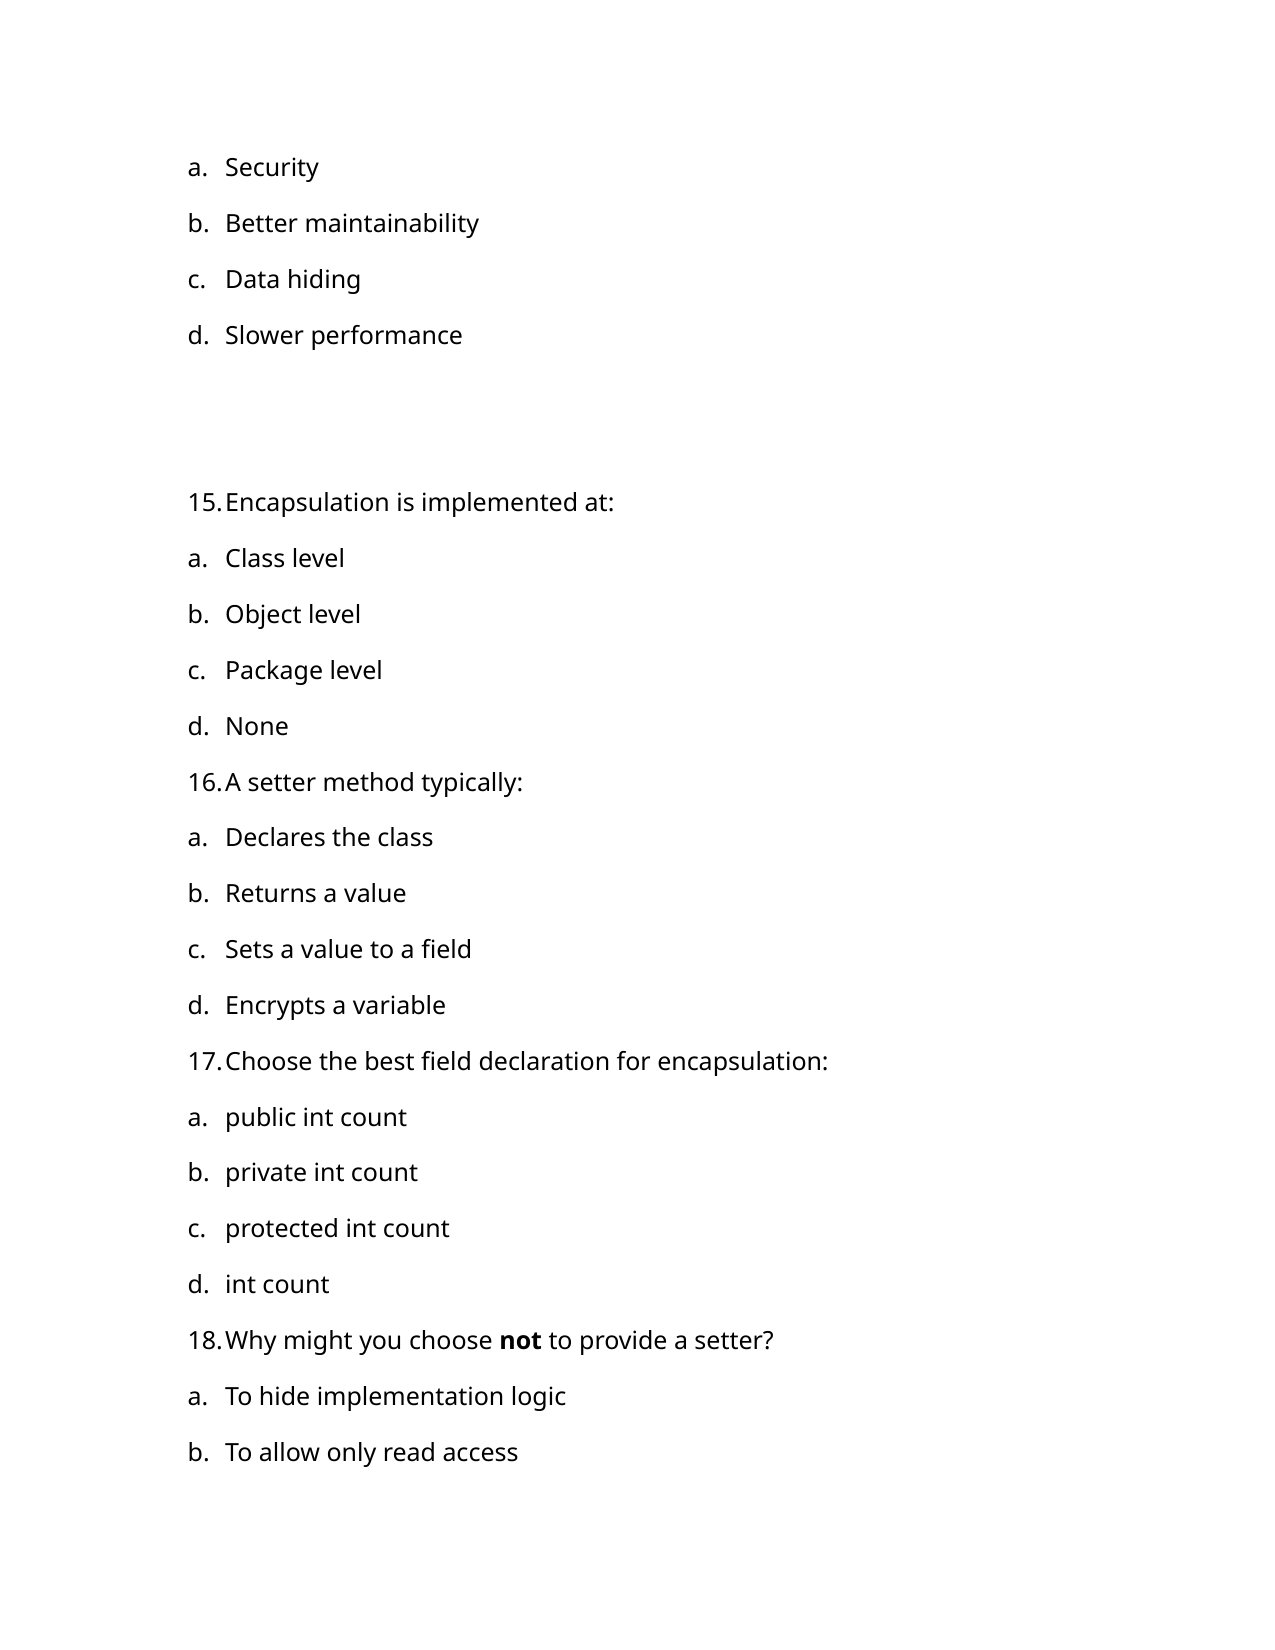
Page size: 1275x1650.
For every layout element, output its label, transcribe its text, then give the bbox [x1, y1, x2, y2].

list Declares the class [187, 820, 1125, 854]
list Better maintainability [187, 206, 1125, 240]
list Why might you choose not to provide a setter? [187, 1322, 1125, 1357]
list To allow only read access [187, 1434, 1125, 1468]
list int count [187, 1267, 1125, 1301]
list Returns a value [187, 876, 1125, 910]
list public int count [187, 1099, 1125, 1133]
list None [187, 708, 1125, 742]
list Sets a value to a field [187, 932, 1125, 966]
list Choose the best field declaration for encapsulation: [187, 1043, 1125, 1077]
list Data hiding [187, 262, 1125, 296]
list private int count [187, 1155, 1125, 1189]
list Encapsulation is implemented at: [187, 485, 1125, 519]
list To hide implementation logic [187, 1378, 1125, 1412]
list protected int count [187, 1211, 1125, 1245]
list Slower performance [187, 317, 1125, 352]
list Security [187, 150, 1125, 184]
list Package level [187, 652, 1125, 687]
list Encrypts a variable [187, 987, 1125, 1022]
list Object level [187, 597, 1125, 631]
list A setter method typically: [187, 764, 1125, 798]
list Class level [187, 541, 1125, 575]
